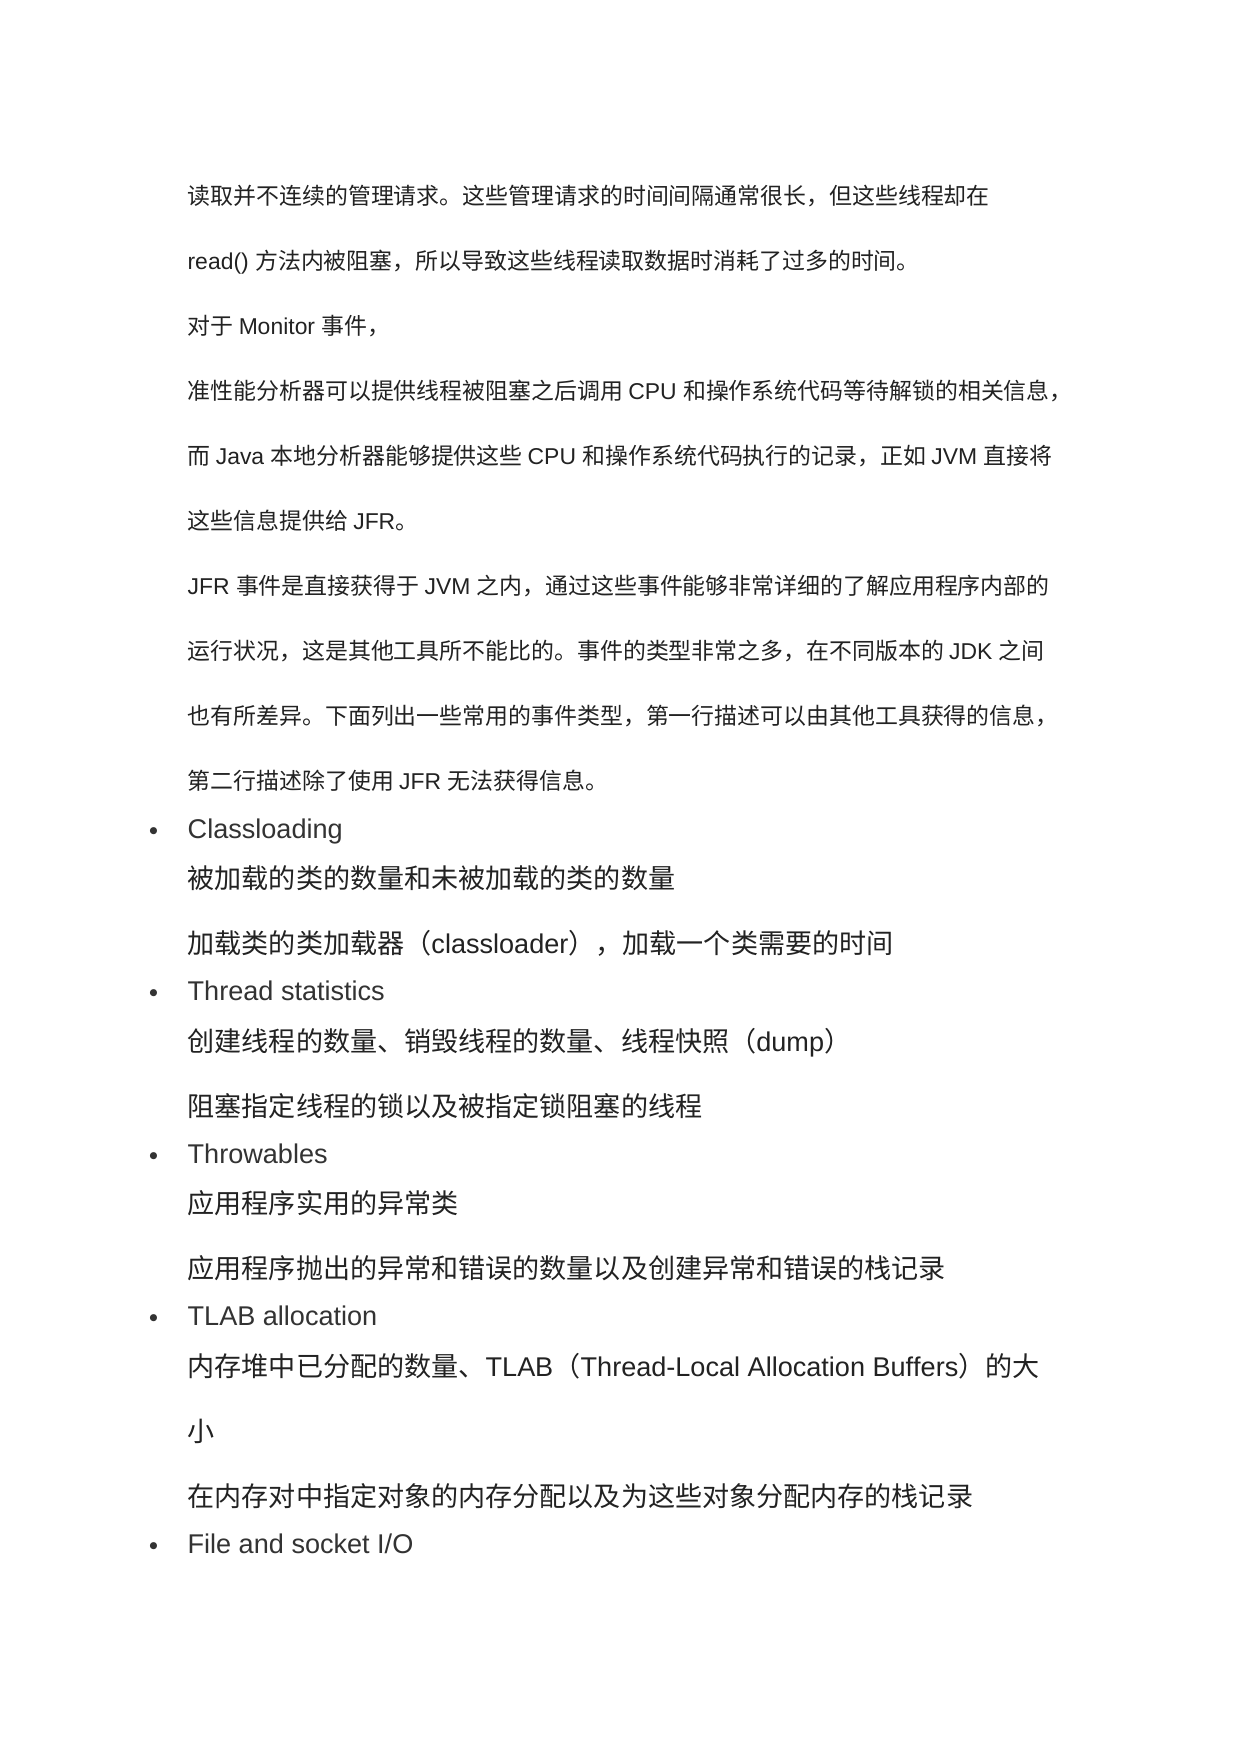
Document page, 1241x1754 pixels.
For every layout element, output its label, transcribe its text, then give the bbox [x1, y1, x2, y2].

text 应用程序抛出的异常和错误的数量以及创建异常和错误的栈记录 [187, 1234, 1053, 1299]
text JFR 事件是直接获得于 JVM 之内，通过这些事件能够非常详细的了解应用程序内部的运行状况，这是其他工具所不能比的。事件的类型非常之多，在不同版本的 JDK 之间也有所差异。下面列出一些常用的事件类型，第一行描述可以由其他工具获得的信息，第二行描述除了使用 JFR 无法获得信息。 [187, 552, 1053, 812]
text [187, 162, 1053, 292]
text 对于 Monitor 事件， [187, 292, 1053, 357]
text 被加载的类的数量和未被加载的类的数量 [187, 844, 1053, 909]
list TLAB allocation [150, 1299, 1053, 1332]
text 准性能分析器可以提供线程被阻塞之后调用 CPU 和操作系统代码等待解锁的相关信息，而 Java 本地分析器能够提供这些 CPU 和操作系统代码执行的记录，正如 JVM 直接将这些信息提供给 JFR。 [187, 357, 1053, 552]
list Classloading [150, 812, 1053, 844]
list Throwables [150, 1137, 1053, 1169]
list File and socket I/O [150, 1527, 1053, 1559]
text 创建线程的数量、销毁线程的数量、线程快照（dump） [187, 1007, 1053, 1072]
list Thread statistics [150, 974, 1053, 1007]
text 加载类的类加载器（classloader），加载一个类需要的时间 [187, 909, 1053, 974]
text 应用程序实用的异常类 [187, 1169, 1053, 1234]
text 内存堆中已分配的数量、TLAB（Thread-Local Allocation Buffers）的大小 [187, 1332, 1053, 1462]
text 阻塞指定线程的锁以及被指定锁阻塞的线程 [187, 1072, 1053, 1137]
text 在内存对中指定对象的内存分配以及为这些对象分配内存的栈记录 [187, 1462, 1053, 1527]
